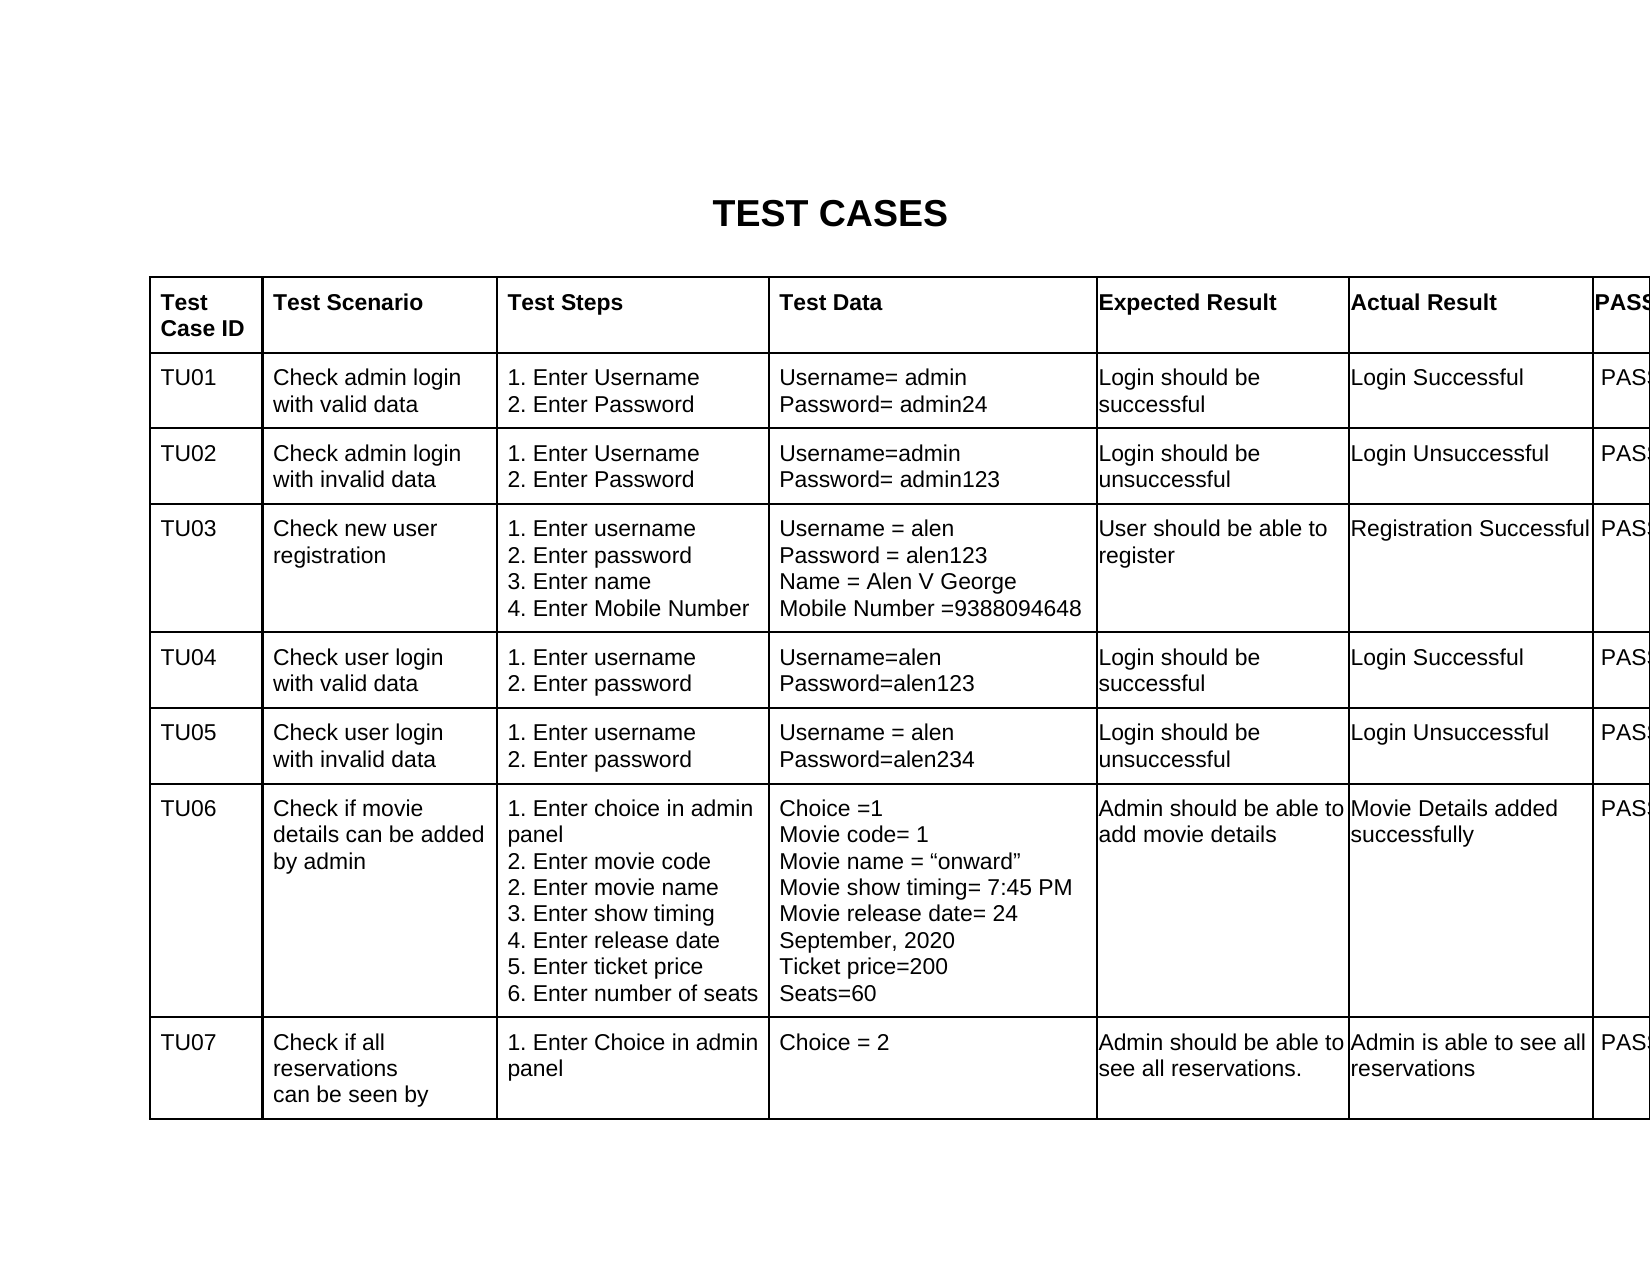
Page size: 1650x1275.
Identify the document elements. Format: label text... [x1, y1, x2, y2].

table_cell TU01 [151, 354, 261, 427]
table_cell TU07 [151, 1018, 261, 1118]
table_header Test Data [770, 278, 1096, 352]
table_cell Registration Successful [1350, 505, 1592, 631]
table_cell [498, 1018, 768, 1118]
table_cell Check if movie details can be added by admin [264, 785, 496, 1016]
table_cell 1. Enter username 2. Enter password 3. Enter name 4. Enter Mobile Number [498, 505, 768, 631]
table_cell Check new user registration [264, 505, 496, 631]
table_cell 1. Enter choice in admin panel 2. Enter movie code 2. Enter movie name 3. Enter show timing 4. Enter release date 5. Enter ticket price 6. Enter number of seats [498, 785, 768, 1016]
table_cell Choice =1 Movie code= 1 Movie name = “onward” Movie show timing= 7:45 PM Movie release date= 24 September, 2020 Ticket price=200 Seats=60 [770, 785, 1096, 1016]
table_header Actual Result [1350, 278, 1592, 352]
table_cell Choice = 2 [770, 1018, 1096, 1118]
table_cell PASS [1594, 1018, 1649, 1118]
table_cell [1098, 1018, 1348, 1118]
table_cell Login should be successful [1098, 354, 1348, 427]
table_cell PASS [1594, 429, 1649, 503]
table_cell 1. Enter username 2. Enter password [498, 709, 768, 782]
table_cell 1. Enter Username 2. Enter Password [498, 354, 768, 427]
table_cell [1350, 1018, 1592, 1118]
table_cell PASS [1594, 709, 1649, 782]
table_cell 1. Enter Username 2. Enter Password [498, 429, 768, 503]
table_cell Username=alen Password=alen123 [770, 633, 1096, 707]
table_cell Username=admin Password= admin123 [770, 429, 1096, 503]
table_cell Login should be unsuccessful [1098, 709, 1348, 782]
table_cell TU03 [151, 505, 261, 631]
table_cell Username = alen Password = alen123 Name = Alen V George Mobile Number =9388094648 [770, 505, 1096, 631]
table_cell Admin should be able to add movie details [1098, 785, 1348, 1016]
table_cell Check admin login with invalid data [264, 429, 496, 503]
table_cell Login Successful [1350, 633, 1592, 707]
table_cell Check user login with invalid data [264, 709, 496, 782]
table_cell PASS [1594, 785, 1649, 1016]
table_cell TU04 [151, 633, 261, 707]
table_header PASS/FAIL [1594, 278, 1649, 352]
table_cell User should be able to register [1098, 505, 1348, 631]
table_header Test Case ID [151, 278, 261, 352]
table_cell Username= admin Password= admin24 [770, 354, 1096, 427]
table_cell Login should be successful [1098, 633, 1348, 707]
table_cell Login Successful [1350, 354, 1592, 427]
table_cell TU06 [151, 785, 261, 1016]
table_header Test Steps [498, 278, 768, 352]
table_cell Movie Details added successfully [1350, 785, 1592, 1016]
table_cell PASS [1594, 633, 1649, 707]
table_cell 1. Enter username 2. Enter password [498, 633, 768, 707]
table_header Test Scenario [264, 278, 496, 352]
table_cell Login should be unsuccessful [1098, 429, 1348, 503]
table_cell PASS [1594, 505, 1649, 631]
table_cell Check user login with valid data [264, 633, 496, 707]
table_cell PASS [1594, 354, 1649, 427]
table_header Expected Result [1098, 278, 1348, 352]
table_cell TU05 [151, 709, 261, 782]
table_cell TU02 [151, 429, 261, 503]
text TEST CASES [150, 192, 1500, 235]
table_cell Username = alen Password=alen234 [770, 709, 1096, 782]
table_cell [264, 1018, 496, 1118]
table_cell Login Unsuccessful [1350, 709, 1592, 782]
table_cell Login Unsuccessful [1350, 429, 1592, 503]
table_cell Check admin login with valid data [264, 354, 496, 427]
